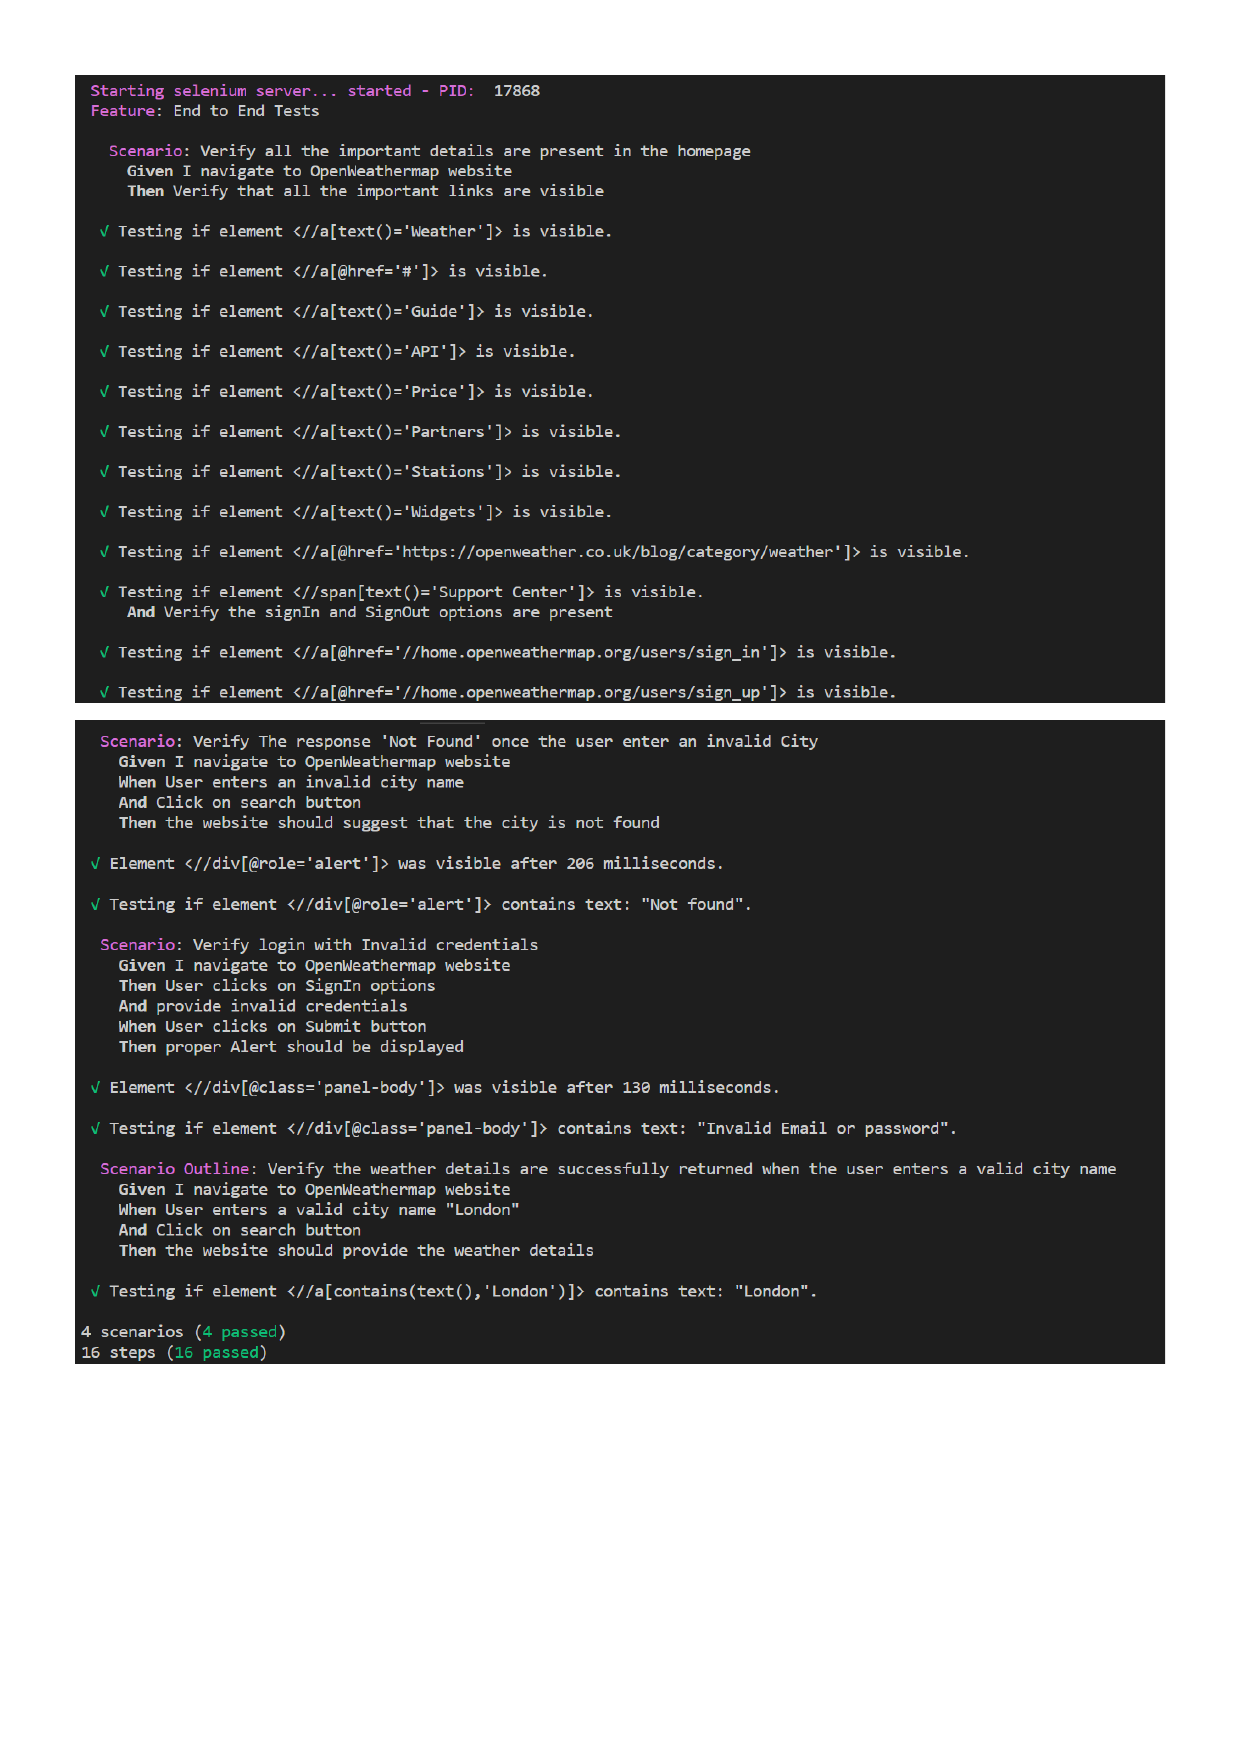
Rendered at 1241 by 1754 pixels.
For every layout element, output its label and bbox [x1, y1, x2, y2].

picture [75, 720, 1166, 1364]
picture [75, 75, 1166, 703]
